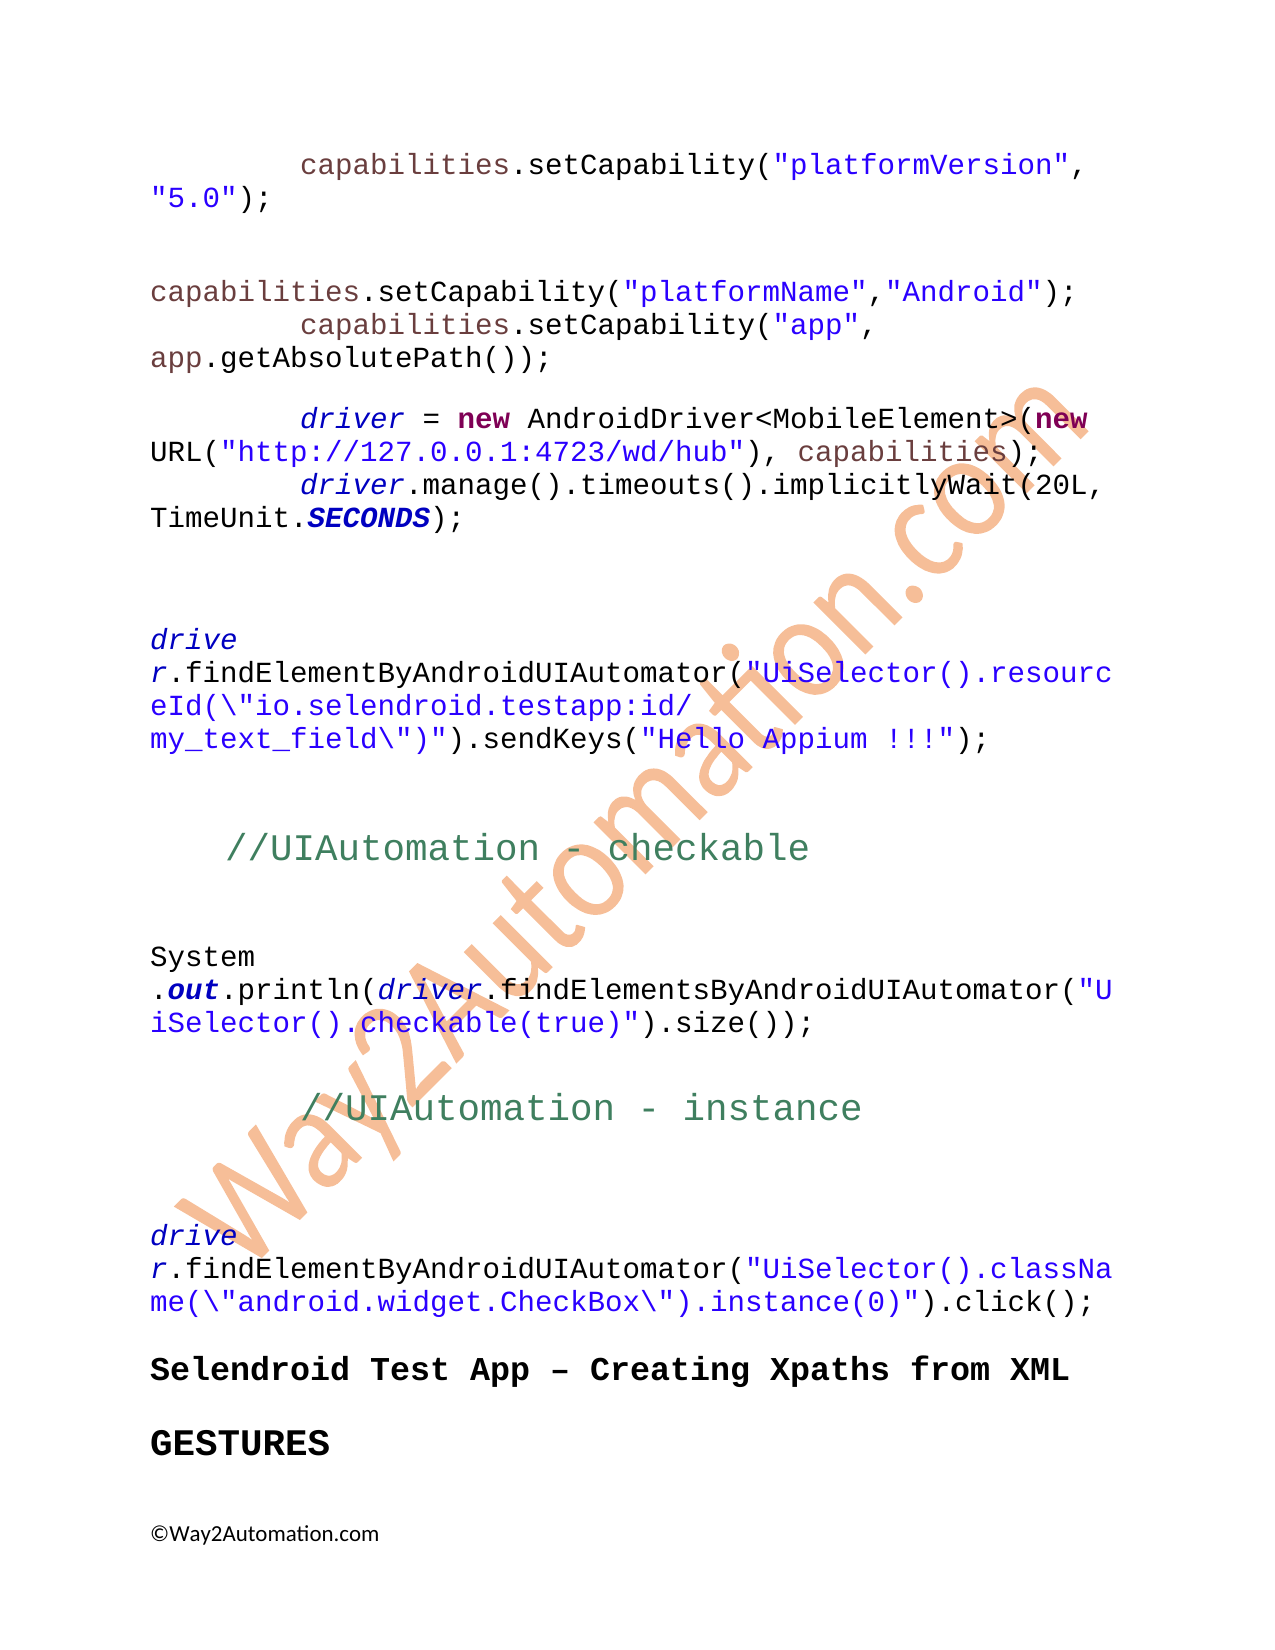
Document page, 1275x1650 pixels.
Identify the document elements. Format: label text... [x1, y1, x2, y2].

text GESTURES [150, 1424, 1125, 1466]
text Selendroid Test App – Creating Xpaths from XML [150, 1353, 1125, 1391]
text System.out.println(driver.findElementsByAndroidUIAutomator("UiSelector().checkable(true)").size()); [150, 872, 1125, 1041]
text capabilities.setCapability("app", app.getAbsolutePath()); [150, 310, 1125, 376]
text driver = new AndroidDriver<MobileElement>(new URL("http://127.0.0.1:4723/wd/hub"), capabilities); [150, 404, 1125, 470]
text driver.manage().timeouts().implicitlyWait(20L, TimeUnit.SECONDS); [150, 470, 1125, 536]
text capabilities.setCapability("platformVersion", "5.0"); [150, 150, 1125, 216]
text //UIAutomation - checkable [150, 829, 1125, 872]
text //UIAutomation - instance [150, 1089, 1125, 1132]
text driver.findElementByAndroidUIAutomator("UiSelector().resourceId(\"io.selendroid.testapp:id/my_text_field\")").sendKeys("Hello Appium !!!"); [150, 564, 1125, 757]
text driver.findElementByAndroidUIAutomator("UiSelector().className(\"android.widget.CheckBox\").instance(0)").click(); [150, 1160, 1125, 1320]
text capabilities.setCapability("platformName","Android"); [150, 216, 1125, 310]
